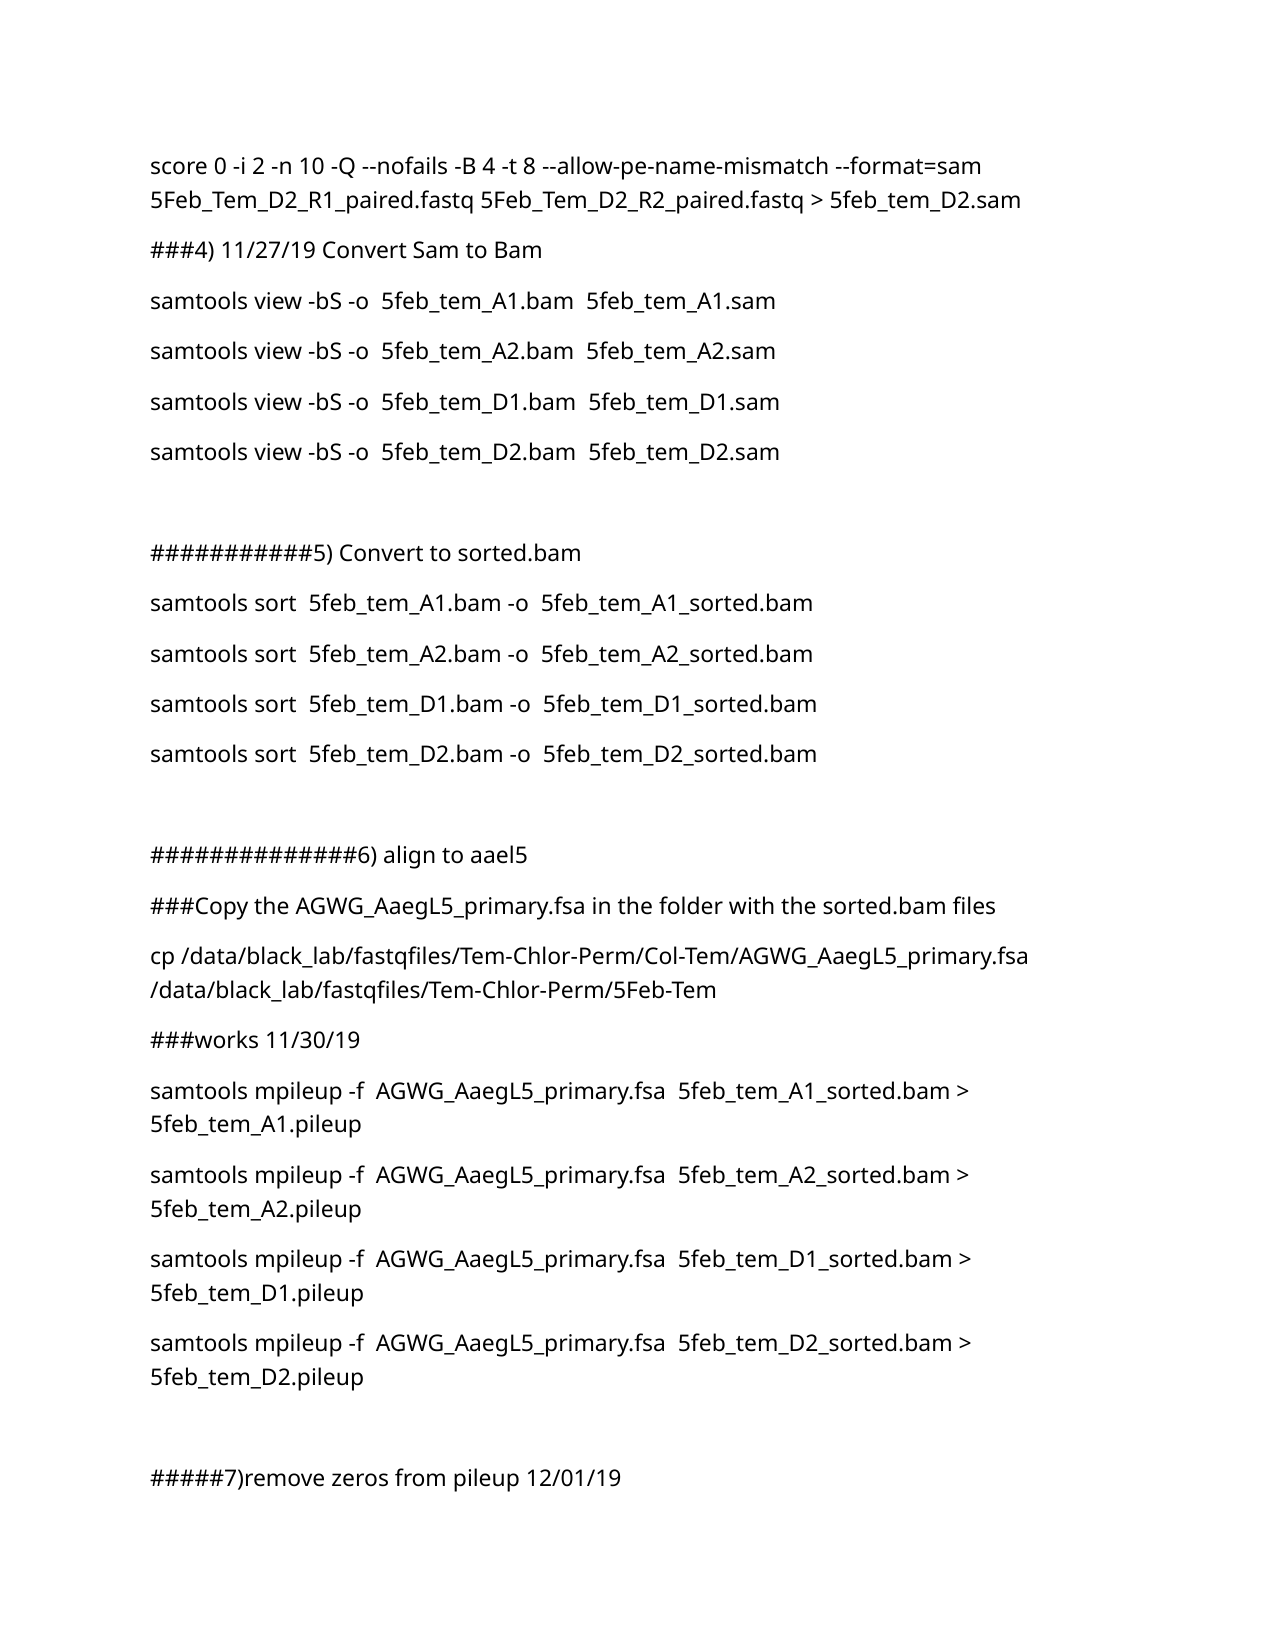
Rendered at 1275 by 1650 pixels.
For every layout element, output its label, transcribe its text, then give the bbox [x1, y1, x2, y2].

text samtools view -bS -o 5feb_tem_D2.bam 5feb_tem_D2.sam [150, 436, 1125, 467]
text samtools view -bS -o 5feb_tem_D1.bam 5feb_tem_D1.sam [150, 385, 1125, 417]
text ##############6) align to aael5 [150, 839, 1125, 870]
text samtools sort 5feb_tem_D1.bam -o 5feb_tem_D1_sorted.bam [150, 688, 1125, 719]
text samtools sort 5feb_tem_A1.bam -o 5feb_tem_A1_sorted.bam [150, 587, 1125, 618]
text samtools mpileup -f AGWG_AaegL5_primary.fsa 5feb_tem_D2_sorted.bam > 5feb_tem_D2.pileup [150, 1327, 1125, 1392]
text samtools mpileup -f AGWG_AaegL5_primary.fsa 5feb_tem_D1_sorted.bam > 5feb_tem_D1.pileup [150, 1243, 1125, 1308]
text samtools mpileup -f AGWG_AaegL5_primary.fsa 5feb_tem_A2_sorted.bam > 5feb_tem_A2.pileup [150, 1159, 1125, 1224]
text #####7)remove zeros from pileup 12/01/19 [150, 1462, 1125, 1493]
text samtools view -bS -o 5feb_tem_A1.bam 5feb_tem_A1.sam [150, 284, 1125, 316]
text ###4) 11/27/19 Convert Sam to Bam [150, 234, 1125, 265]
text cp /data/black_lab/fastqfiles/Tem-Chlor-Perm/Col-Tem/AGWG_AaegL5_primary.fsa /data/black_lab/fastqfiles/Tem-Chlor-Perm/5Feb-Tem [150, 940, 1125, 1005]
text ###works 11/30/19 [150, 1024, 1125, 1055]
text samtools view -bS -o 5feb_tem_A2.bam 5feb_tem_A2.sam [150, 335, 1125, 366]
text samtools sort 5feb_tem_A2.bam -o 5feb_tem_A2_sorted.bam [150, 637, 1125, 669]
text samtools sort 5feb_tem_D2.bam -o 5feb_tem_D2_sorted.bam [150, 738, 1125, 769]
text ###########5) Convert to sorted.bam [150, 537, 1125, 568]
text samtools mpileup -f AGWG_AaegL5_primary.fsa 5feb_tem_A1_sorted.bam > 5feb_tem_A1.pileup [150, 1074, 1125, 1139]
text ###Copy the AGWG_AaegL5_primary.fsa in the folder with the sorted.bam files [150, 889, 1125, 921]
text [150, 150, 1125, 215]
